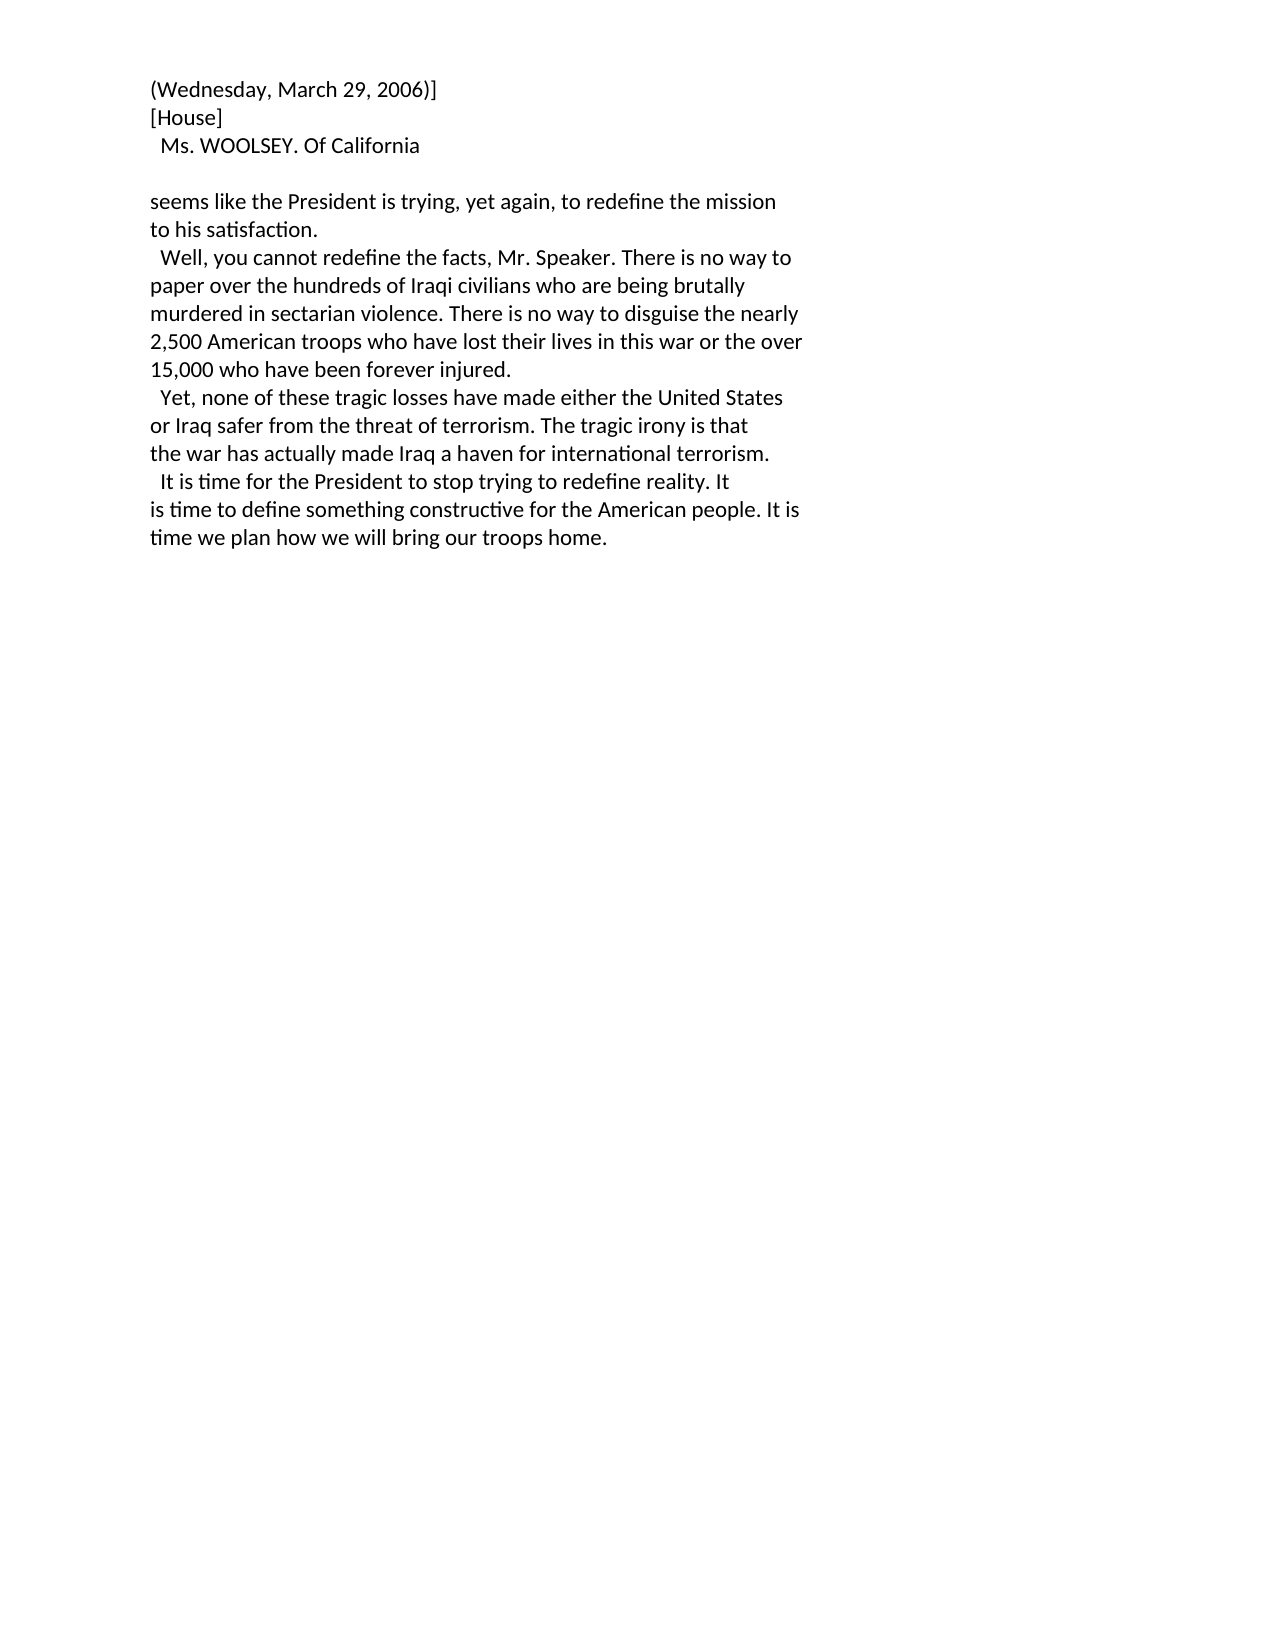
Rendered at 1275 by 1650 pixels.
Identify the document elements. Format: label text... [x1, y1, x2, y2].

text Yet, none of these tragic losses have made either the United States [150, 383, 1125, 411]
text or Iraq safer from the threat of terrorism. The tragic irony is that [150, 411, 1125, 439]
text paper over the hundreds of Iraqi civilians who are being brutally [150, 271, 1125, 299]
text 15,000 who have been forever injured. [150, 355, 1125, 383]
text to his satisfaction. [150, 215, 1125, 243]
text 2,500 American troops who have lost their lives in this war or the over [150, 327, 1125, 355]
text Well, you cannot redefine the facts, Mr. Speaker. There is no way to [150, 243, 1125, 271]
text It is time for the President to stop trying to redefine reality. It [150, 467, 1125, 495]
text time we plan how we will bring our troops home. [150, 523, 1125, 551]
text is time to define something constructive for the American people. It is [150, 495, 1125, 523]
text murdered in sectarian violence. There is no way to disguise the nearly [150, 299, 1125, 327]
text the war has actually made Iraq a haven for international terrorism. [150, 439, 1125, 467]
text seems like the President is trying, yet again, to redefine the mission [150, 187, 1125, 215]
